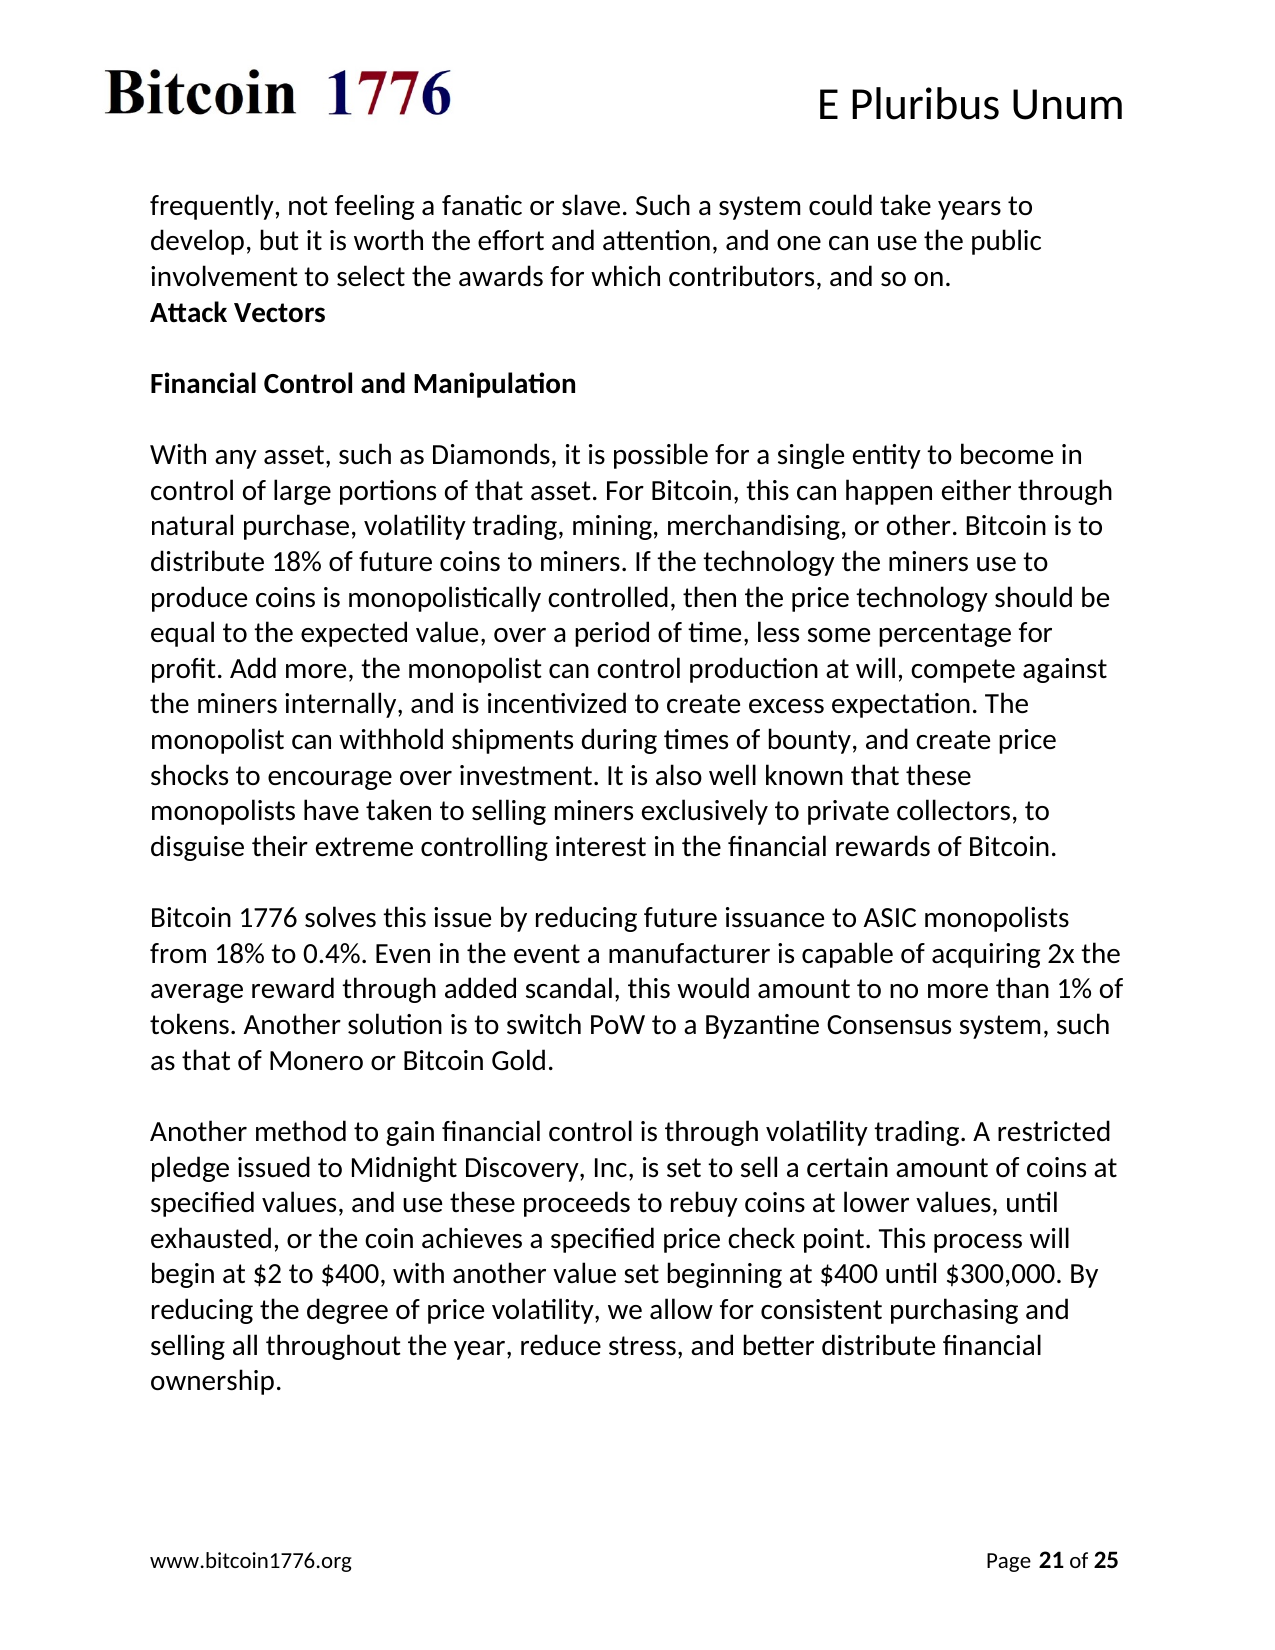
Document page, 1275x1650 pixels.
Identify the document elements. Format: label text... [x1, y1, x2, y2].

text Attack Vectors [150, 294, 1125, 329]
text With any asset, such as Diamonds, it is possible for a single entity to become in control of large portions of that asset. For Bitcoin, this can happen either through natural purchase, volatility trading, mining, merchandising, or other. Bitcoin is to distribute 18% of future coins to miners. If the technology the miners use to produce coins is monopolistically controlled, then the price technology should be equal to the expected value, over a period of time, less some percentage for profit. Add more, the monopolist can control production at will, compete against the miners internally, and is incentivized to create excess expectation. The monopolist can withhold shipments during times of bounty, and create price shocks to encourage over investment. It is also well known that these monopolists have taken to selling miners exclusively to private collectors, to disguise their extreme controlling interest in the financial rewards of Bitcoin. [150, 401, 1125, 864]
text Financial Control and Manipulation [150, 365, 1125, 401]
text Another method to gain financial control is through volatility trading. A restricted pledge issued to Midnight Discovery, Inc, is set to sell a certain amount of coins at specified values, and use these proceeds to rebuy coins at lower values, until exhausted, or the coin achieves a specified price check point. This process will begin at $2 to $400, with another value set beginning at $400 until $300,000. By reducing the degree of price volatility, we allow for consistent purchasing and selling all throughout the year, reduce stress, and better distribute financial ownership. [150, 1113, 1125, 1398]
text Bitcoin 1776 solves this issue by reducing future issuance to ASIC monopolists from 18% to 0.4%. Even in the event a manufacturer is capable of acquiring 2x the average reward through added scandal, this would amount to no more than 1% of tokens. Another solution is to switch PoW to a Byzantine Consensus system, such as that of Monero or Bitcoin Gold. [150, 899, 1125, 1077]
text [150, 187, 1125, 294]
picture [95, 59, 475, 125]
